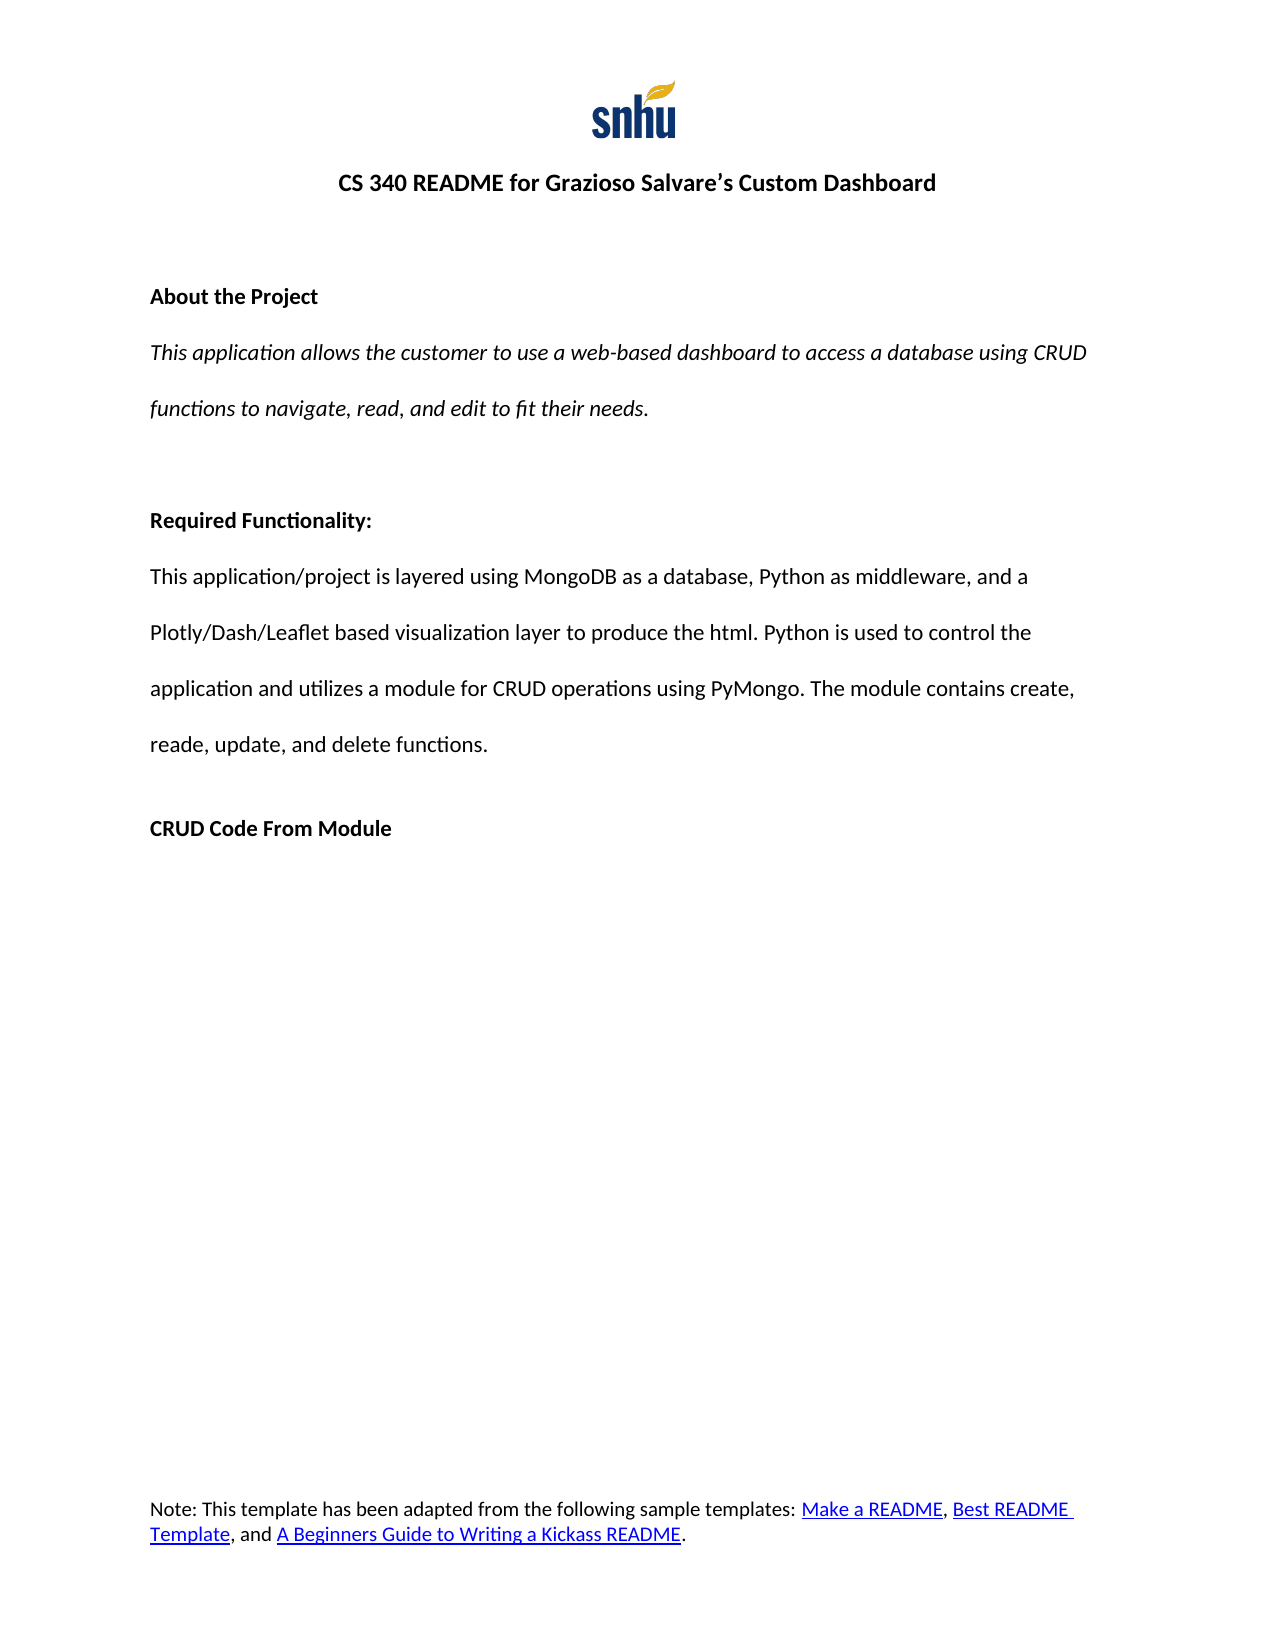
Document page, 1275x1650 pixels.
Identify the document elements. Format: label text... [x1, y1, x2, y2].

text Required Functionality: [150, 506, 1125, 534]
text This application/project is layered using MongoDB as a database, Python as middleware, and a Plotly/Dash/Leaflet based visualization layer to produce the html. Python is used to control the application and utilizes a module for CRUD operations using PyMongo. The module contains create, reade, update, and delete functions. [150, 562, 1125, 758]
text CRUD Code From Module [150, 814, 1125, 842]
subtitle CS 340 README for Grazioso Salvare’s Custom Dashboard [150, 167, 1125, 198]
subtitle About the Project [150, 282, 1125, 310]
picture [573, 75, 702, 147]
text This application allows the customer to use a web-based dashboard to access a database using CRUD functions to navigate, read, and edit to fit their needs. [150, 338, 1125, 422]
